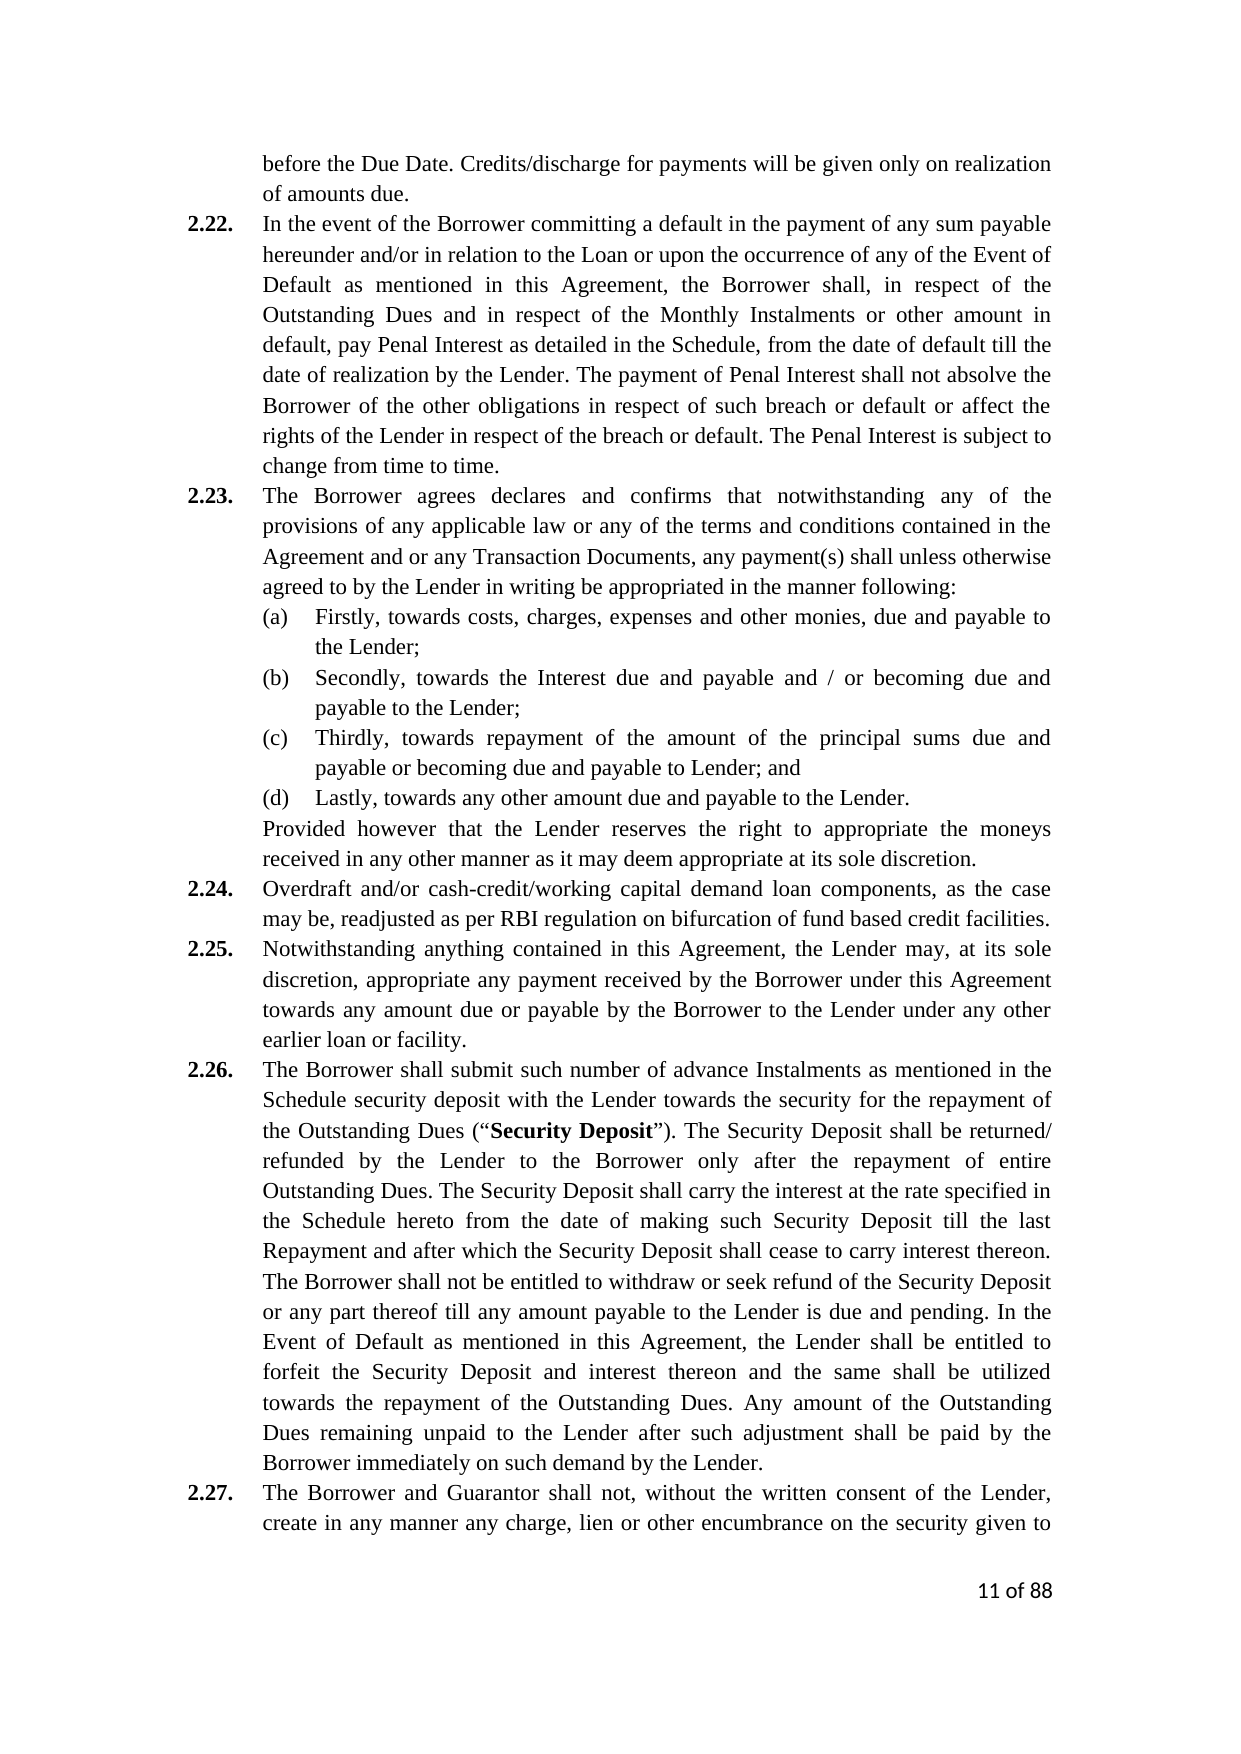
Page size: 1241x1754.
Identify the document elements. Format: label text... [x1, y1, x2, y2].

list Secondly, towards the Interest due and payable and / or becoming due and payable to the Lender; [262, 663, 1053, 720]
text Provided however that the Lender reserves the right to appropriate the moneys received in any other manner as it may deem appropriate at its sole discretion. [262, 814, 1053, 871]
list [187, 150, 1053, 207]
list The Borrower agrees declares and confirms that notwithstanding any of the provisions of any applicable law or any of the terms and conditions contained in the Agreement and or any Transaction Documents, any payment(s) shall unless otherwise agreed to by the Lender in writing be appropriated in the manner following: [187, 482, 1053, 599]
list Notwithstanding anything contained in this Agreement, the Lender may, at its sole discretion, appropriate any payment received by the Borrower under this Agreement towards any amount due or payable by the Borrower to the Lender under any other earlier loan or facility. [187, 935, 1053, 1052]
list Overdraft and/or cash-credit/working capital demand loan components, as the case may be, readjusted as per RBI regulation on bifurcation of fund based credit facilities. [187, 875, 1053, 932]
list Thirdly, towards repayment of the amount of the principal sums due and payable or becoming due and payable to Lender; and [262, 724, 1053, 781]
list Lastly, towards any other amount due and payable to the Lender. [262, 784, 1053, 811]
list Firstly, towards costs, charges, expenses and other monies, due and payable to the Lender; [262, 603, 1053, 660]
list In the event of the Borrower committing a default in the payment of any sum payable hereunder and/or in relation to the Loan or upon the occurrence of any of the Event of Default as mentioned in this Agreement, the Borrower shall, in respect of the Outstanding Dues and in respect of the Monthly Instalments or other amount in default, pay Penal Interest as detailed in the Schedule, from the date of default till the date of realization by the Lender. The payment of Penal Interest shall not absolve the Borrower of the other obligations in respect of such breach or default or affect the rights of the Lender in respect of the breach or default. The Penal Interest is subject to change from time to time. [187, 210, 1053, 478]
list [187, 1479, 1053, 1536]
list The Borrower shall submit such number of advance Instalments as mentioned in the Schedule security deposit with the Lender towards the security for the repayment of the Outstanding Dues (“Security Deposit”). The Security Deposit shall be returned/ refunded by the Lender to the Borrower only after the repayment of entire Outstanding Dues. The Security Deposit shall carry the interest at the rate specified in the Schedule hereto from the date of making such Security Deposit till the last Repayment and after which the Security Deposit shall cease to carry interest thereon. The Borrower shall not be entitled to withdraw or seek refund of the Security Deposit or any part thereof till any amount payable to the Lender is due and pending. In the Event of Default as mentioned in this Agreement, the Lender shall be entitled to forfeit the Security Deposit and interest thereon and the same shall be utilized towards the repayment of the Outstanding Dues. Any amount of the Outstanding Dues remaining unpaid to the Lender after such adjustment shall be paid by the Borrower immediately on such demand by the Lender. [187, 1056, 1053, 1475]
